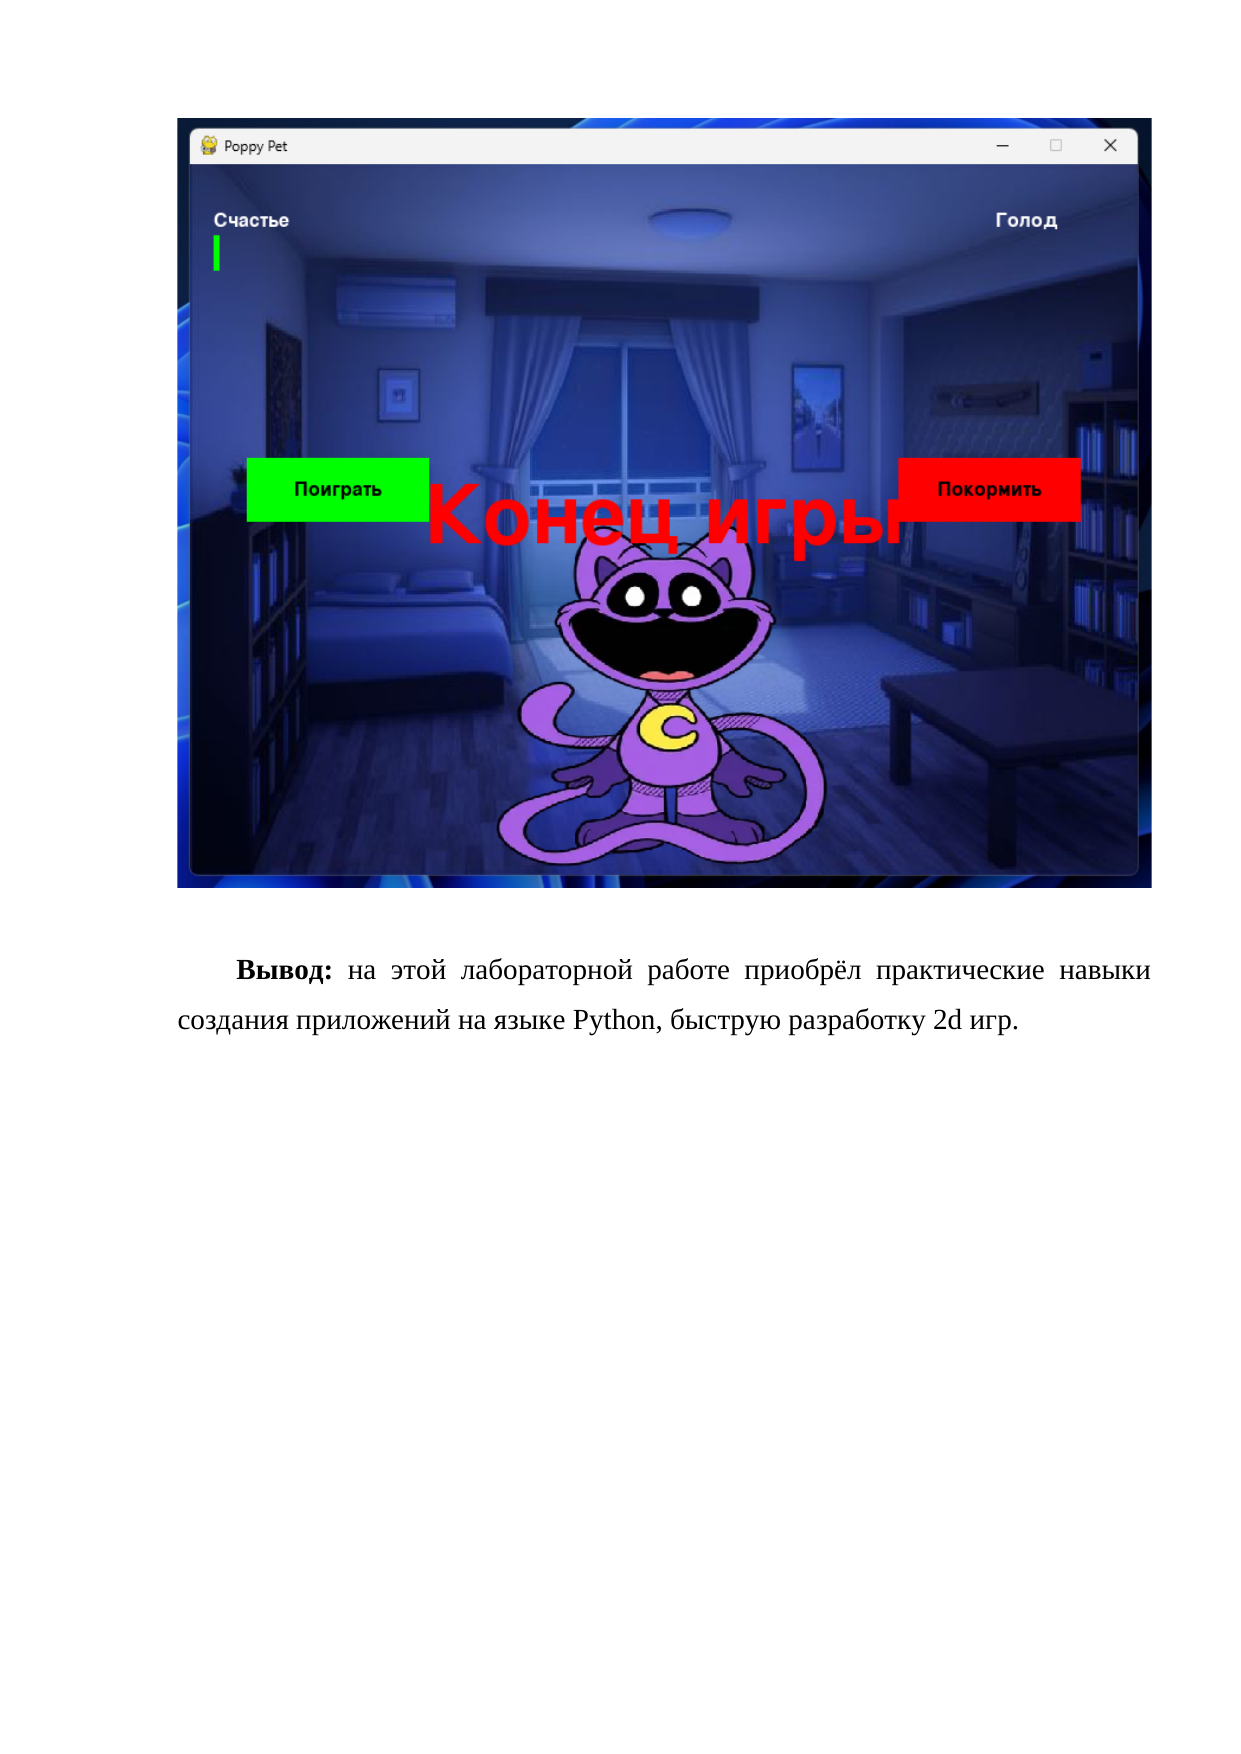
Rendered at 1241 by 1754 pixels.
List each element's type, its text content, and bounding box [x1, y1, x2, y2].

picture [177, 118, 1152, 888]
text Вывод: на этой лабораторной работе приобрёл практические навыки создания приложений на языке Python, быструю разработку 2d игр. [177, 952, 1152, 1036]
